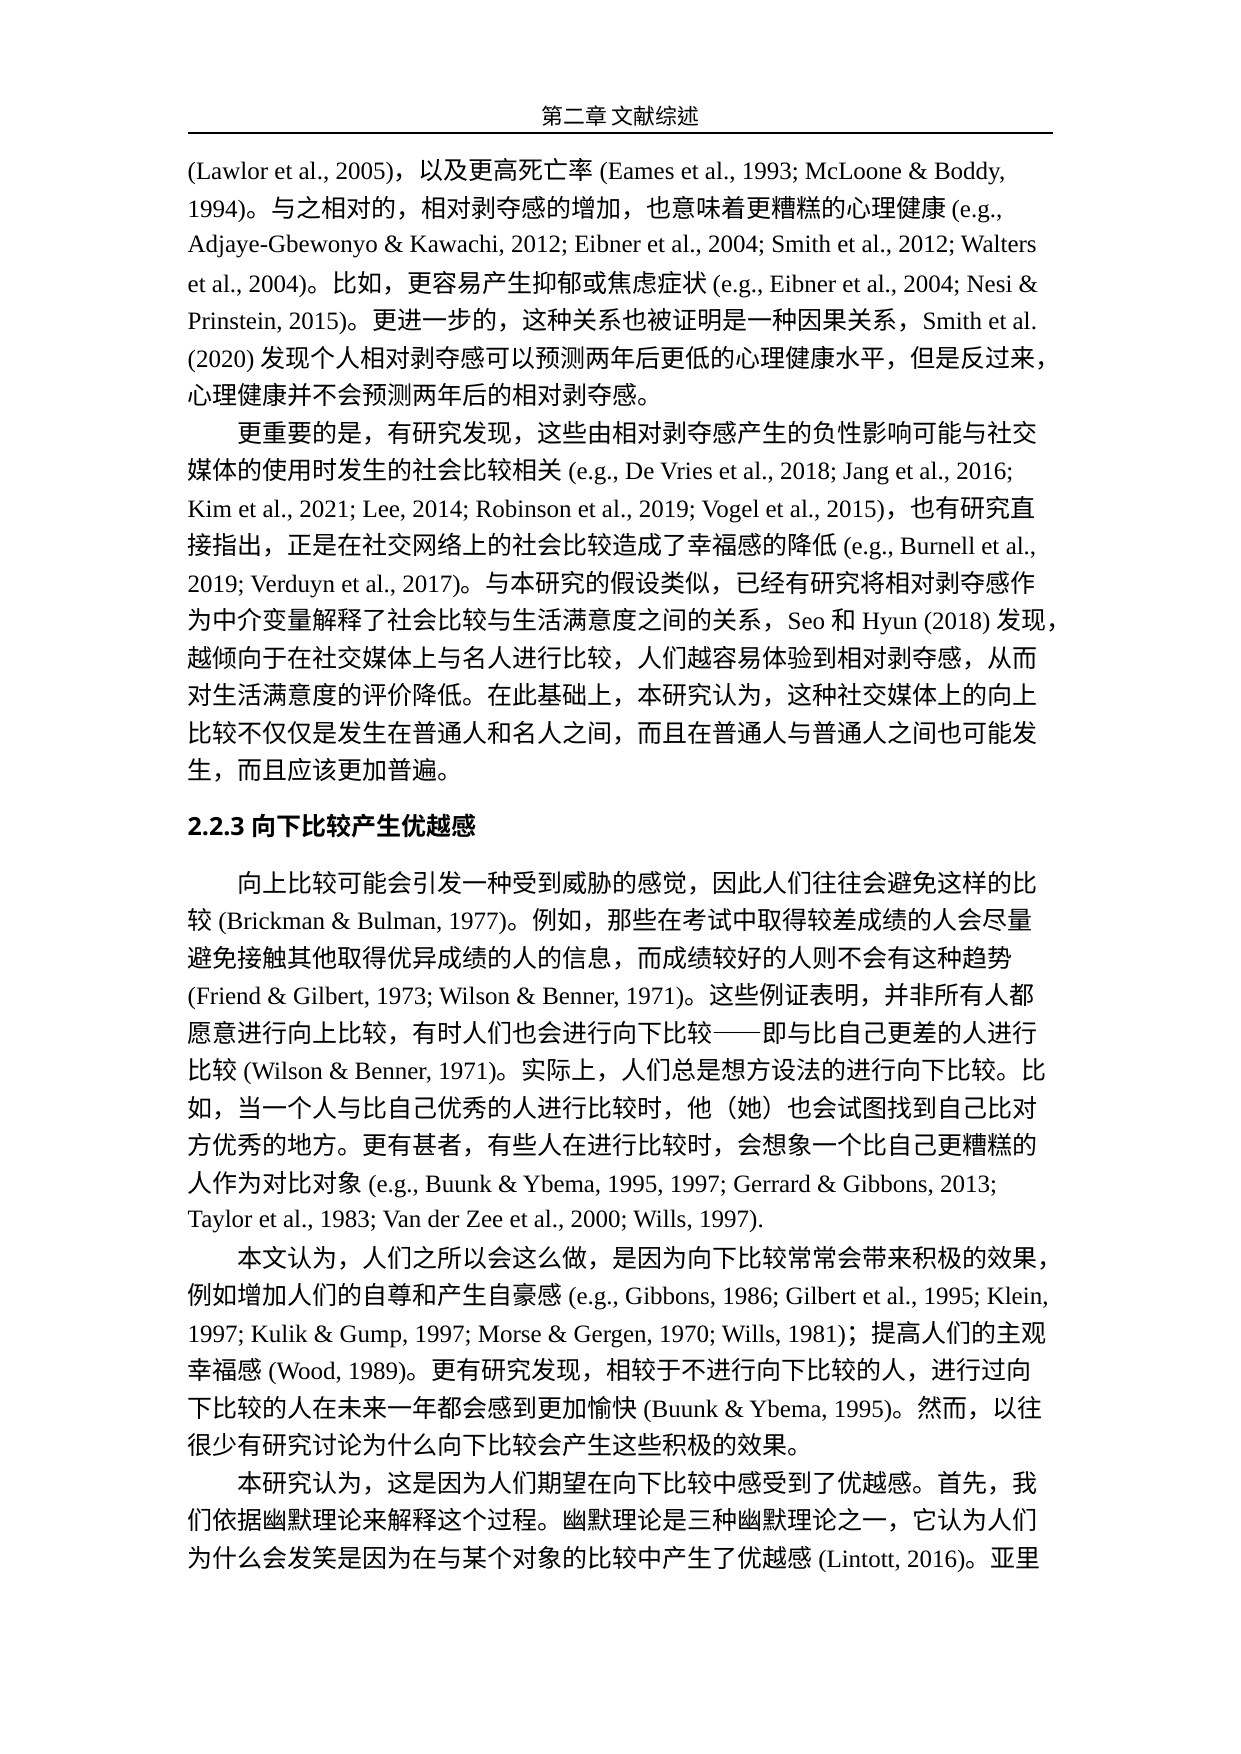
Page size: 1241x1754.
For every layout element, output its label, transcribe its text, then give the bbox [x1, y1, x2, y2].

subtitle 2.2.3 向下比较产生优越感 [187, 806, 1053, 844]
text 向上比较可能会引发一种受到威胁的感觉，因此人们往往会避免这样的比较 (Brickman & Bulman, 1977)。例如，那些在考试中取得较差成绩的人会尽量避免接触其他取得优异成绩的人的信息，而成绩较好的人则不会有这种趋势 (Friend & Gilbert, 1973; Wilson & Benner, 1971)。这些例证表明，并非所有人都愿意进行向上比较，有时人们也会进行向下比较——即与比自己更差的人进行比较 (Wilson & Benner, 1971)。实际上，人们总是想方设法的进行向下比较。比如，当一个人与比自己优秀的人进行比较时，他（她）也会试图找到自己比对方优秀的地方。更有甚者，有些人在进行比较时，会想象一个比自己更糟糕的人作为对比对象 (e.g., Buunk & Ybema, 1995, 1997; Gerrard & Gibbons, 2013; Taylor et al., 1983; Van der Zee et al., 2000; Wills, 1997). [187, 862, 1053, 1237]
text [187, 150, 1053, 412]
text 本文认为，人们之所以会这么做，是因为向下比较常常会带来积极的效果，例如增加人们的自尊和产生自豪感 (e.g., Gibbons, 1986; Gilbert et al., 1995; Klein, 1997; Kulik & Gump, 1997; Morse & Gergen, 1970; Wills, 1981)；提高人们的主观幸福感 (Wood, 1989)。更有研究发现，相较于不进行向下比较的人，进行过向下比较的人在未来一年都会感到更加愉快 (Buunk & Ybema, 1995)。然而，以往很少有研究讨论为什么向下比较会产生这些积极的效果。 [187, 1237, 1053, 1462]
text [187, 1462, 1053, 1575]
text 更重要的是，有研究发现，这些由相对剥夺感产生的负性影响可能与社交媒体的使用时发生的社会比较相关 (e.g., De Vries et al., 2018; Jang et al., 2016; Kim et al., 2021; Lee, 2014; Robinson et al., 2019; Vogel et al., 2015)，也有研究直接指出，正是在社交网络上的社会比较造成了幸福感的降低 (e.g., Burnell et al., 2019; Verduyn et al., 2017)。与本研究的假设类似，已经有研究将相对剥夺感作为中介变量解释了社会比较与生活满意度之间的关系，Seo 和 Hyun (2018) 发现，越倾向于在社交媒体上与名人进行比较，人们越容易体验到相对剥夺感，从而对生活满意度的评价降低。在此基础上，本研究认为，这种社交媒体上的向上比较不仅仅是发生在普通人和名人之间，而且在普通人与普通人之间也可能发生，而且应该更加普遍。 [187, 412, 1053, 787]
